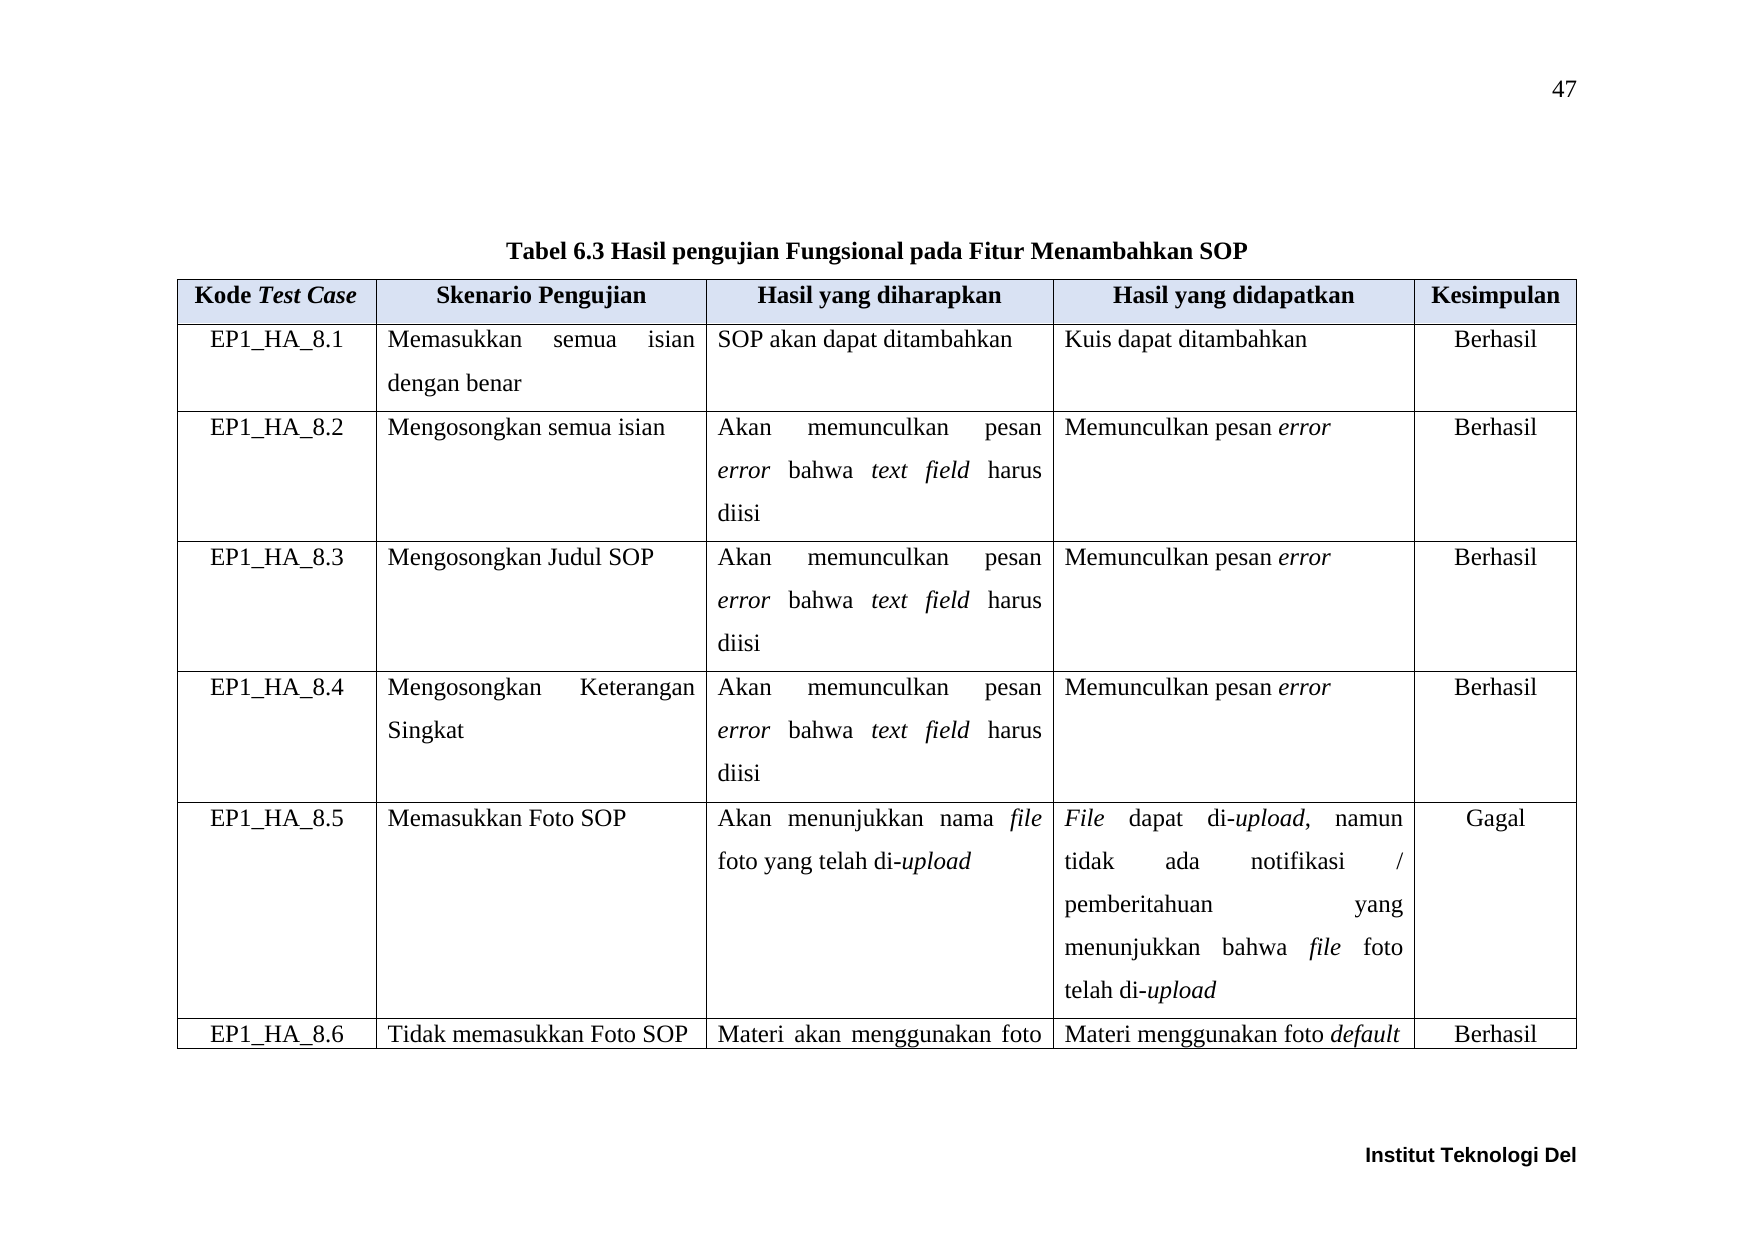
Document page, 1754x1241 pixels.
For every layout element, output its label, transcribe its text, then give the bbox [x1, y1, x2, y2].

table_cell EP1_HA_8.2 [178, 412, 376, 541]
table_cell File dapat di-upload, namun tidak ada notifikasi / pemberitahuan yang menunjukkan bahwa file foto telah di-upload [1054, 803, 1414, 1018]
table_cell Berhasil [1415, 412, 1576, 541]
table_cell Akan memunculkan pesan error bahwa text field harus diisi [707, 412, 1053, 541]
table_cell EP1_HA_8.4 [178, 672, 376, 802]
table_header Skenario Pengujian [377, 280, 706, 323]
table_cell Berhasil [1415, 325, 1576, 411]
table_header Hasil yang didapatkan [1054, 280, 1414, 323]
table_cell Akan memunculkan pesan error bahwa text field harus diisi [707, 672, 1053, 802]
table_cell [1054, 1019, 1414, 1048]
table_cell Memunculkan pesan error [1054, 542, 1414, 671]
table_cell Memunculkan pesan error [1054, 672, 1414, 802]
table_cell Mengosongkan Judul SOP [377, 542, 706, 671]
table_cell Akan memunculkan pesan error bahwa text field harus diisi [707, 542, 1053, 671]
table_cell Kuis dapat ditambahkan [1054, 325, 1414, 411]
table_header Kesimpulan [1415, 280, 1576, 323]
table_header Hasil yang diharapkan [707, 280, 1053, 323]
table_cell Gagal [1415, 803, 1576, 1018]
table_cell Memunculkan pesan error [1054, 412, 1414, 541]
table_cell EP1_HA_8.1 [178, 325, 376, 411]
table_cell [377, 1019, 706, 1048]
table_cell EP1_HA_8.5 [178, 803, 376, 1018]
table_cell Mengosongkan Keterangan Singkat [377, 672, 706, 802]
table_cell EP1_HA_8.3 [178, 542, 376, 671]
table_header Kode Test Case [178, 280, 376, 323]
table_cell Memasukkan semua isian dengan benar [377, 325, 706, 411]
table_cell EP1_HA_8.6 [178, 1019, 376, 1048]
table_cell SOP akan dapat ditambahkan [707, 325, 1053, 411]
text Tabel 6.1 Hasil pengujian Fungsional pada Fitur Menambahkan SOP [177, 236, 1577, 265]
table_cell Mengosongkan semua isian [377, 412, 706, 541]
table_cell Berhasil [1415, 542, 1576, 671]
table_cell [707, 1019, 1053, 1048]
table_cell Berhasil [1415, 1019, 1576, 1048]
table_cell Berhasil [1415, 672, 1576, 802]
table_cell Memasukkan Foto SOP [377, 803, 706, 1018]
table_cell Akan menunjukkan nama file foto yang telah di-upload [707, 803, 1053, 1018]
